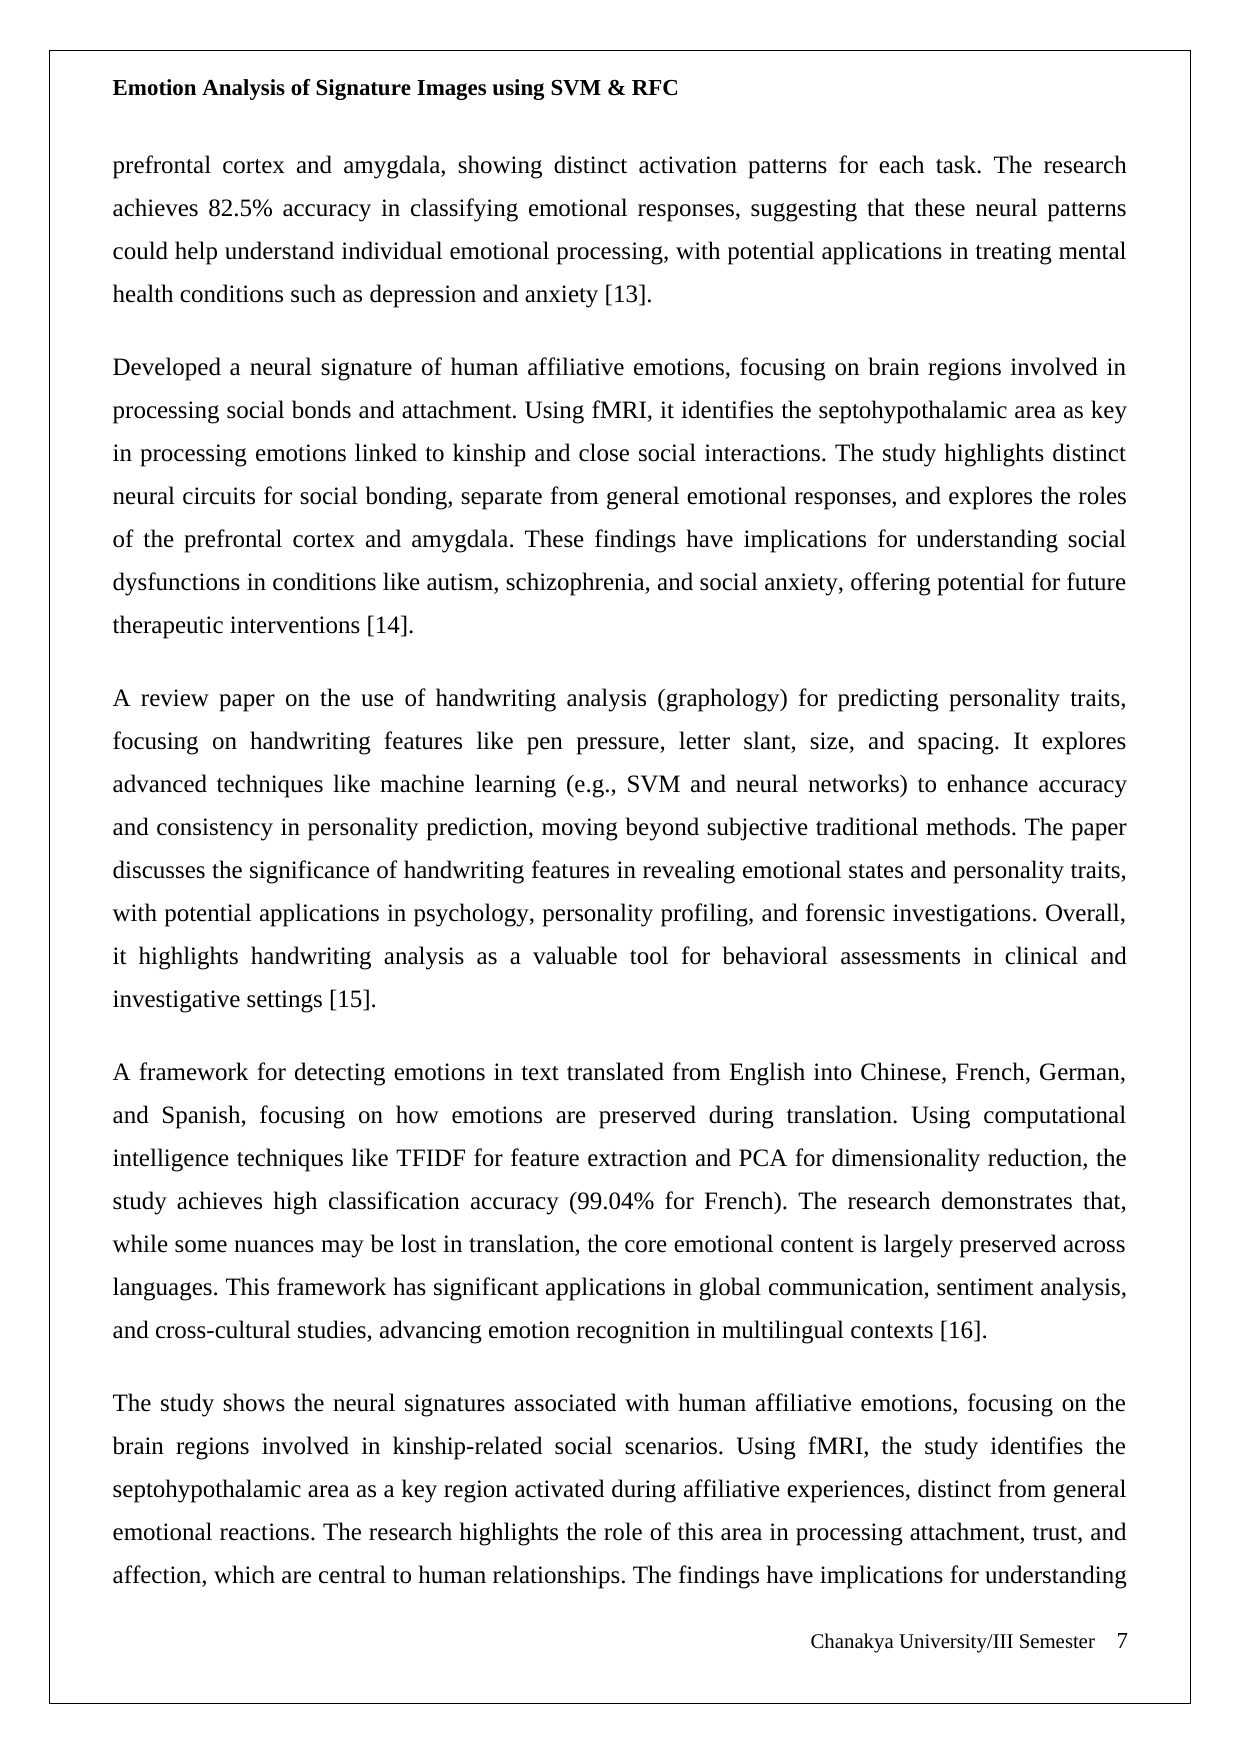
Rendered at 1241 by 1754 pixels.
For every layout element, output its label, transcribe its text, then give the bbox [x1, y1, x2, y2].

text A framework for detecting emotions in text translated from English into Chinese, French, German, and Spanish, focusing on how emotions are preserved during translation. Using computational intelligence techniques like TFIDF for feature extraction and PCA for dimensionality reduction, the study achieves high classification accuracy (99.04% for French). The research demonstrates that, while some nuances may be lost in translation, the core emotional content is largely preserved across languages. This framework has significant applications in global communication, sentiment analysis, and cross-cultural studies, advancing emotion recognition in multilingual contexts [16]. [112, 1057, 1128, 1344]
text A review paper on the use of handwriting analysis (graphology) for predicting personality traits, focusing on handwriting features like pen pressure, letter slant, size, and spacing. It explores advanced techniques like machine learning (e.g., SVM and neural networks) to enhance accuracy and consistency in personality prediction, moving beyond subjective traditional methods. The paper discusses the significance of handwriting features in revealing emotional states and personality traits, with potential applications in psychology, personality profiling, and forensic investigations. Overall, it highlights handwriting analysis as a valuable tool for behavioral assessments in clinical and investigative settings [15]. [112, 683, 1128, 1013]
text Developed a neural signature of human affiliative emotions, focusing on brain regions involved in processing social bonds and attachment. Using fMRI, it identifies the septohypothalamic area as key in processing emotions linked to kinship and close social interactions. The study highlights distinct neural circuits for social bonding, separate from general emotional responses, and explores the roles of the prefrontal cortex and amygdala. These findings have implications for understanding social dysfunctions in conditions like autism, schizophrenia, and social anxiety, offering potential for future therapeutic interventions [14]. [112, 352, 1128, 639]
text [112, 1388, 1128, 1589]
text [112, 150, 1128, 308]
